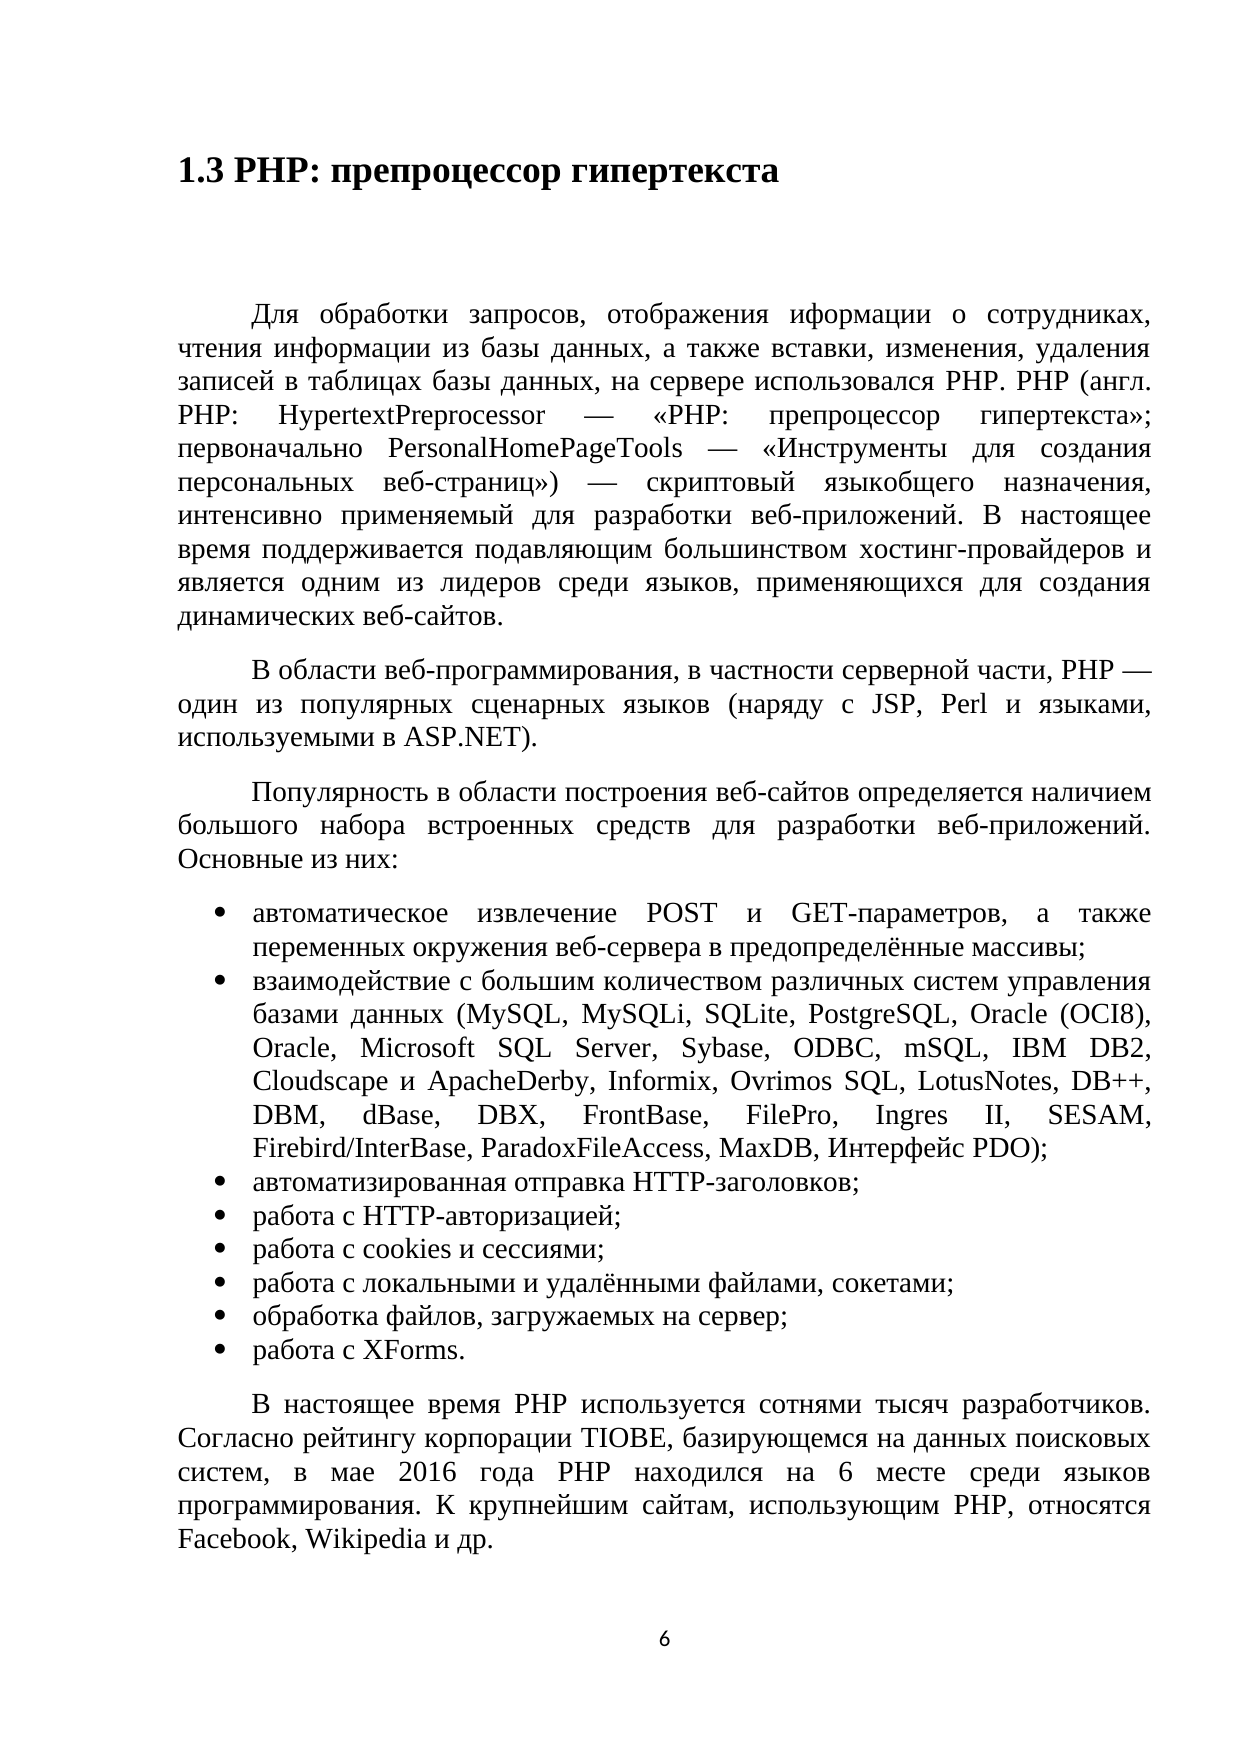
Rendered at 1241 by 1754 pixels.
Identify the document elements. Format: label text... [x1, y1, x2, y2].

list обработка файлов, загружаемых на сервер; [215, 1298, 1152, 1332]
text В настоящее время PHP используется сотнями тысяч разработчиков. Согласно рейтингу корпорации TIOBE, базирующемся на данных поисковых систем, в мае 2016 года PHP находился на 6 месте среди языков программирования. К крупнейшим сайтам, использующим PHP, относятся Facebook, Wikipedia и др. [177, 1387, 1152, 1554]
text В области веб-программирования, в частности серверной части, PHP — один из популярных сценарных языков (наряду с JSP, Perl и языками, используемыми в ASP.NET). [177, 652, 1152, 753]
text Популярность в области построения веб-сайтов определяется наличием большого набора встроенных средств для разработки веб-приложений. Основные из них: [177, 774, 1152, 874]
text Для обработки запросов, отображения иформации о сотрудниках, чтения информации из базы данных, а также вставки, изменения, удаления записей в таблицах базы данных, на сервере использовался PHP. PHP (англ. PHP: HypertextPreprocessor — «PHP: препроцессор гипертекста»; первоначально PersonalHomePageTools — «Инструменты для создания персональных веб-страниц») — скриптовый языкобщего назначения, интенсивно применяемый для разработки веб-приложений. В настоящее время поддерживается подавляющим большинством хостинг-провайдеров и является одним из лидеров среди языков, применяющихся для создания динамических веб-сайтов. [177, 296, 1152, 632]
list работа с XForms. [215, 1332, 1152, 1366]
list работа с cookies и сессиями; [215, 1231, 1152, 1265]
list взаимодействие с большим количеством различных систем управления базами данных (MySQL, MySQLi, SQLite, PostgreSQL, Oracle (OCI8), Oracle, Microsoft SQL Server, Sybase, ODBC, mSQL, IBM DB2, Cloudscape и ApacheDerby, Informix, Ovrimos SQL, LotusNotes, DB++, DBM, dBase, DBX, FrontBase, FilePro, Ingres II, SESAM, Firebird/InterBase, ParadoxFileAccess, MaxDB, Интерфейс PDO); [215, 963, 1152, 1164]
list автоматическое извлечение POST и GET-параметров, а также переменных окружения веб-сервера в предопределённые массивы; [215, 895, 1152, 963]
list работа с HTTP-авторизацией; [215, 1198, 1152, 1231]
subtitle 1.3 PHP: препроцессор гипертекста [177, 147, 1152, 190]
list работа с локальными и удалёнными файлами, сокетами; [215, 1265, 1152, 1298]
list автоматизированная отправка HTTP-заголовков; [215, 1164, 1152, 1198]
